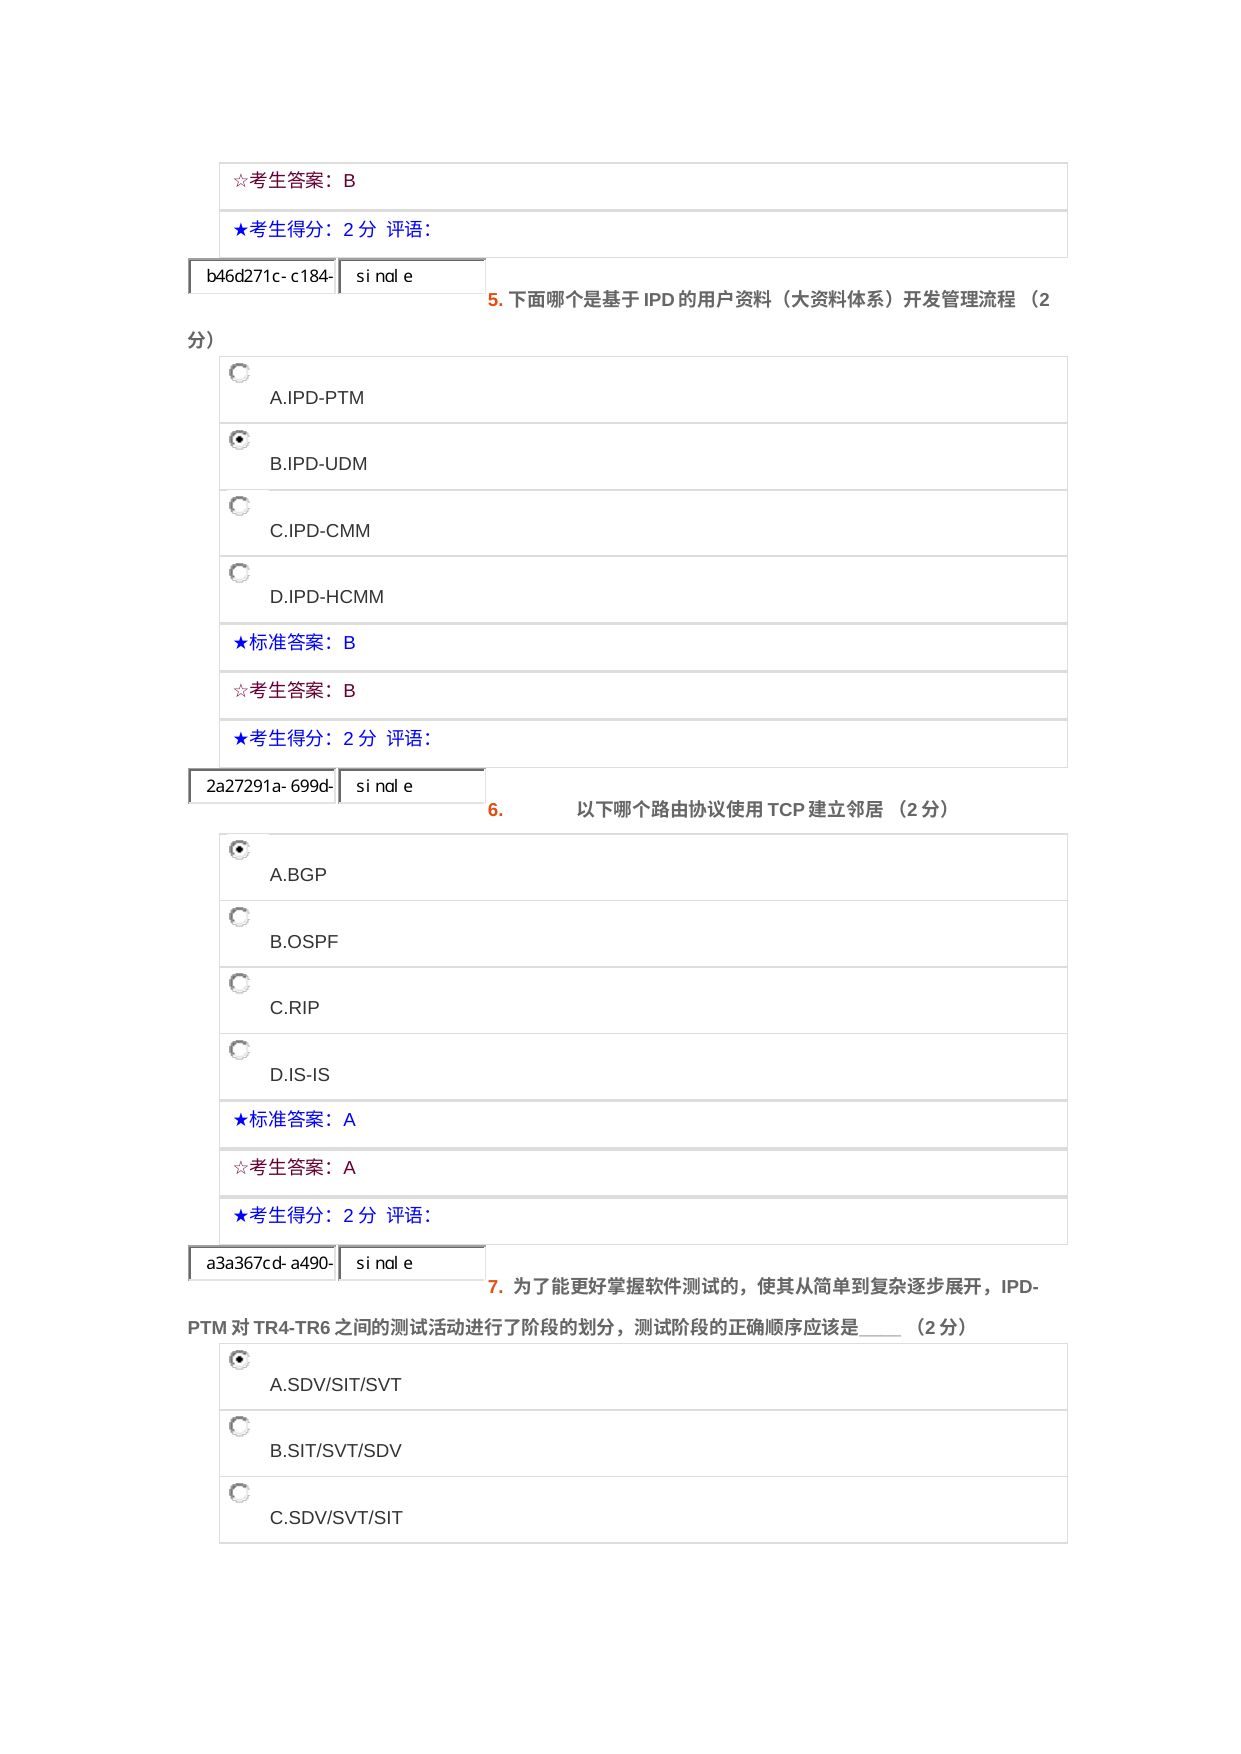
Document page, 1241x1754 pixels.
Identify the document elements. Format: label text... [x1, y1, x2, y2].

table_header ☆考生答案：B [220, 164, 1067, 208]
table_cell B.SIT/SVT/SDV [220, 1411, 1067, 1476]
table_cell C.IPD-CMM [220, 491, 1067, 555]
table_cell D.IS-IS [220, 1034, 1067, 1099]
text 6. 以下哪个路由协议使用TCP建立邻居 （2分） [187, 768, 1053, 833]
text 5. 下面哪个是基于IPD的用户资料（大资料体系）开发管理流程 （2分） [187, 258, 1053, 356]
table_cell B.OSPF [220, 901, 1067, 966]
table_header ★标准答案：B [220, 625, 1067, 670]
table_header ★考生得分：2 分 评语： [220, 212, 1067, 257]
table_header ★考生得分：2 分 评语： [220, 721, 1067, 766]
table_header A.BGP [220, 835, 1067, 899]
table_header ☆考生答案：B [220, 673, 1067, 718]
table_header ☆考生答案：A [220, 1151, 1067, 1195]
table_header A.SDV/SIT/SVT [220, 1344, 1067, 1409]
table_header ★考生得分：2 分 评语： [220, 1199, 1067, 1243]
text 7. 为了能更好掌握软件测试的，使其从简单到复杂逐步展开，IPD-PTM对TR4-TR6之间的测试活动进行了阶段的划分，测试阶段的正确顺序应该是____ （2分） [187, 1245, 1053, 1343]
table_cell B.IPD-UDM [220, 424, 1067, 489]
table_cell C.RIP [220, 968, 1067, 1033]
table_header A.IPD-PTM [220, 357, 1067, 422]
table_cell D.IPD-HCMM [220, 557, 1067, 622]
table_cell C.SDV/SVT/SIT [220, 1477, 1067, 1542]
table_header ★标准答案：A [220, 1102, 1067, 1147]
